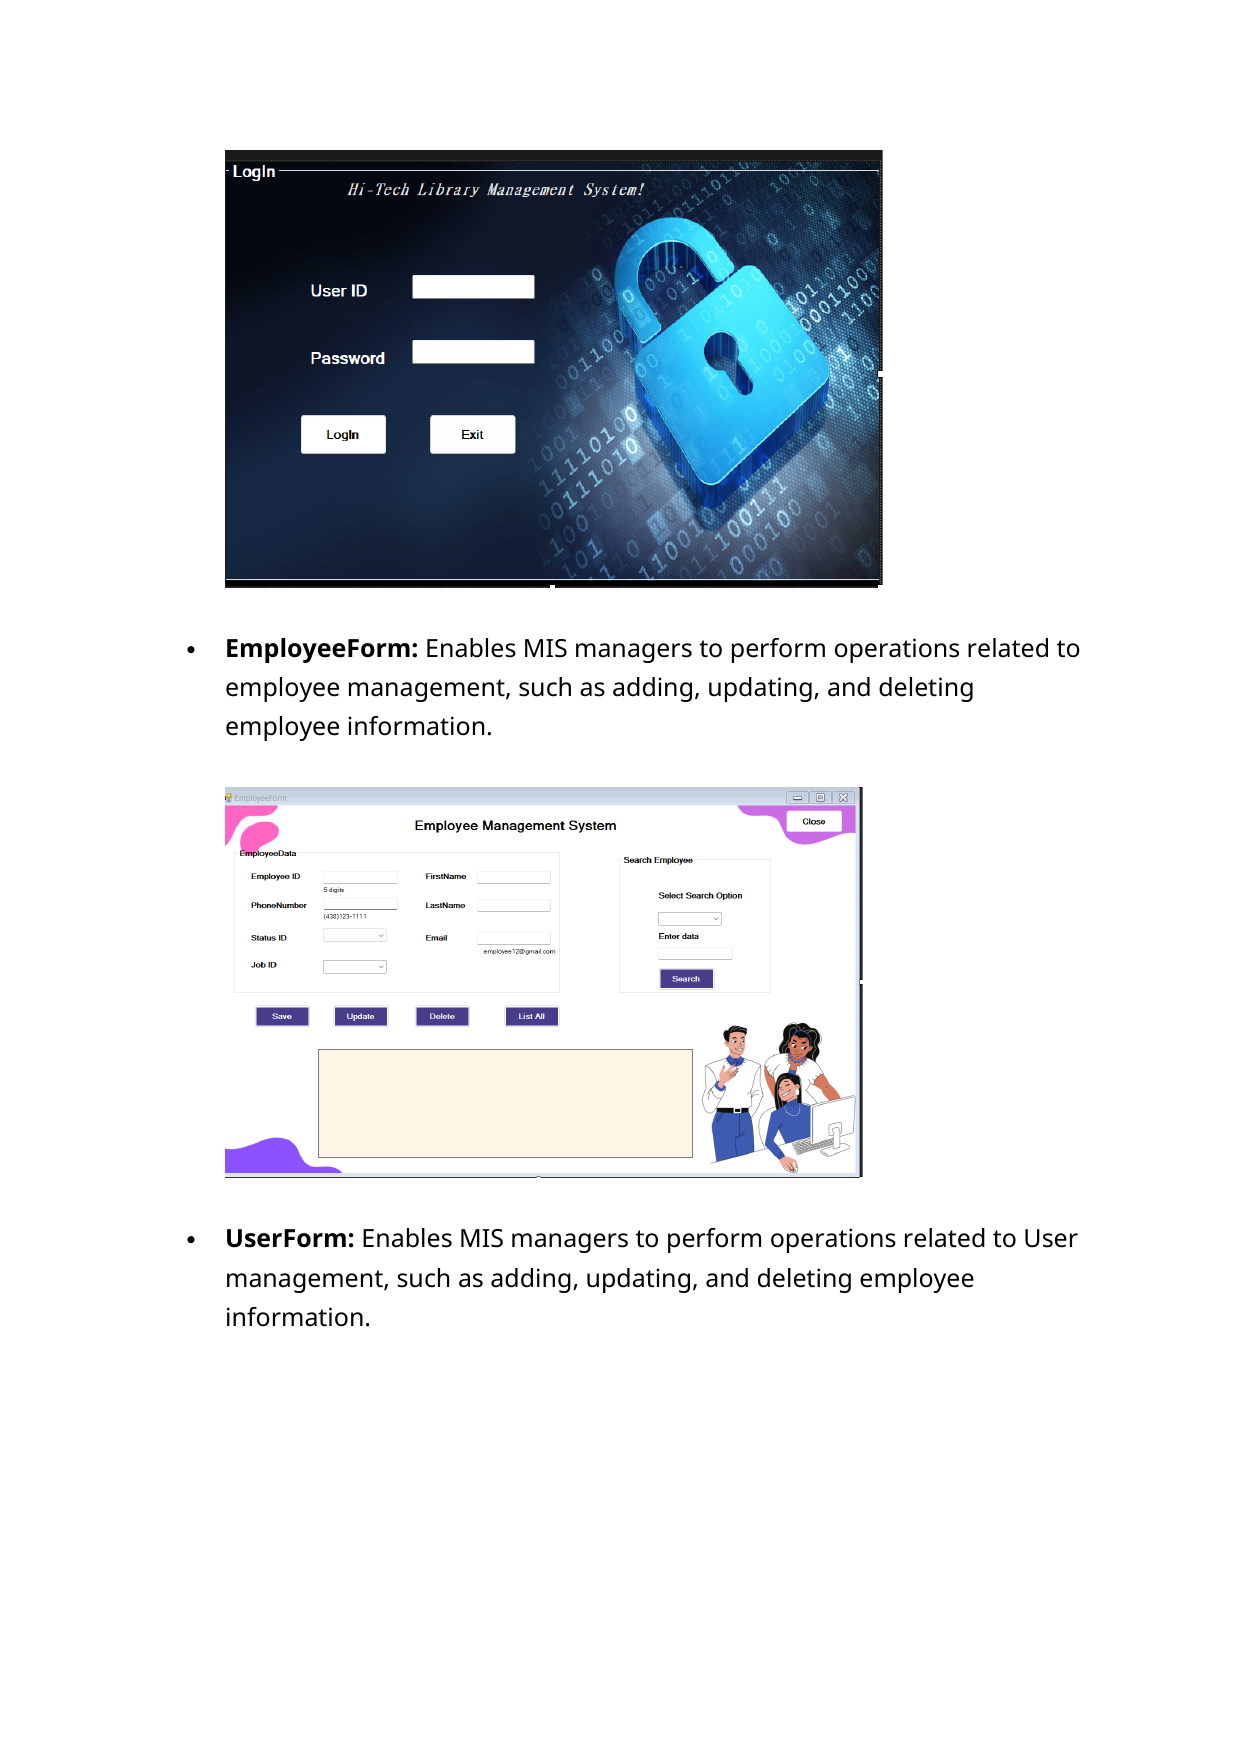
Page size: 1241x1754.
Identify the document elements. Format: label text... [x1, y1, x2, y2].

picture [225, 787, 863, 1178]
list UserForm: Enables MIS managers to perform operations related to User management, such as adding, updating, and deleting employee information. [187, 1221, 1090, 1333]
picture [225, 150, 883, 588]
list EmployeeForm: Enables MIS managers to perform operations related to employee management, such as adding, updating, and deleting employee information. [187, 631, 1090, 743]
